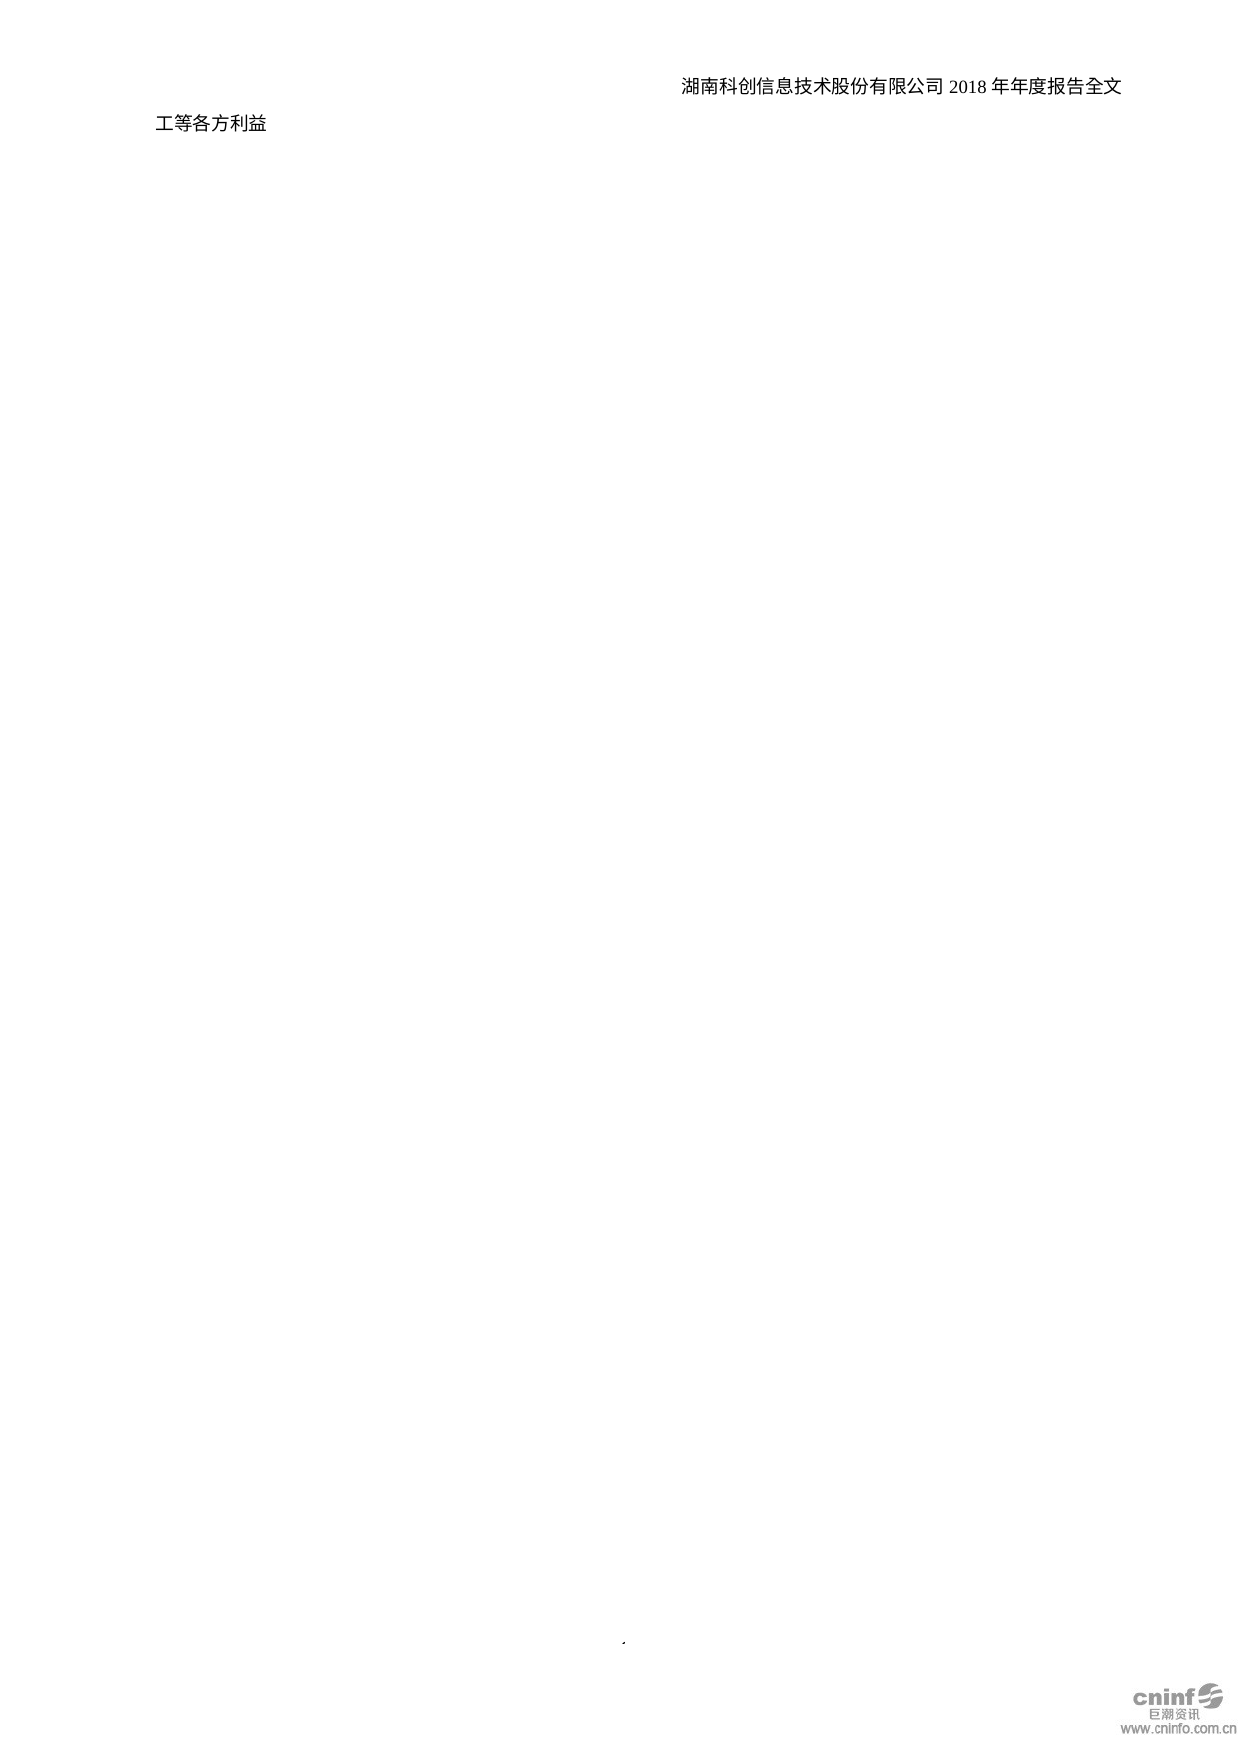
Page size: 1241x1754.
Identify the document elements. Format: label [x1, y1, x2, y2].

picture [1115, 1680, 1240, 1737]
text [118, 110, 1124, 136]
